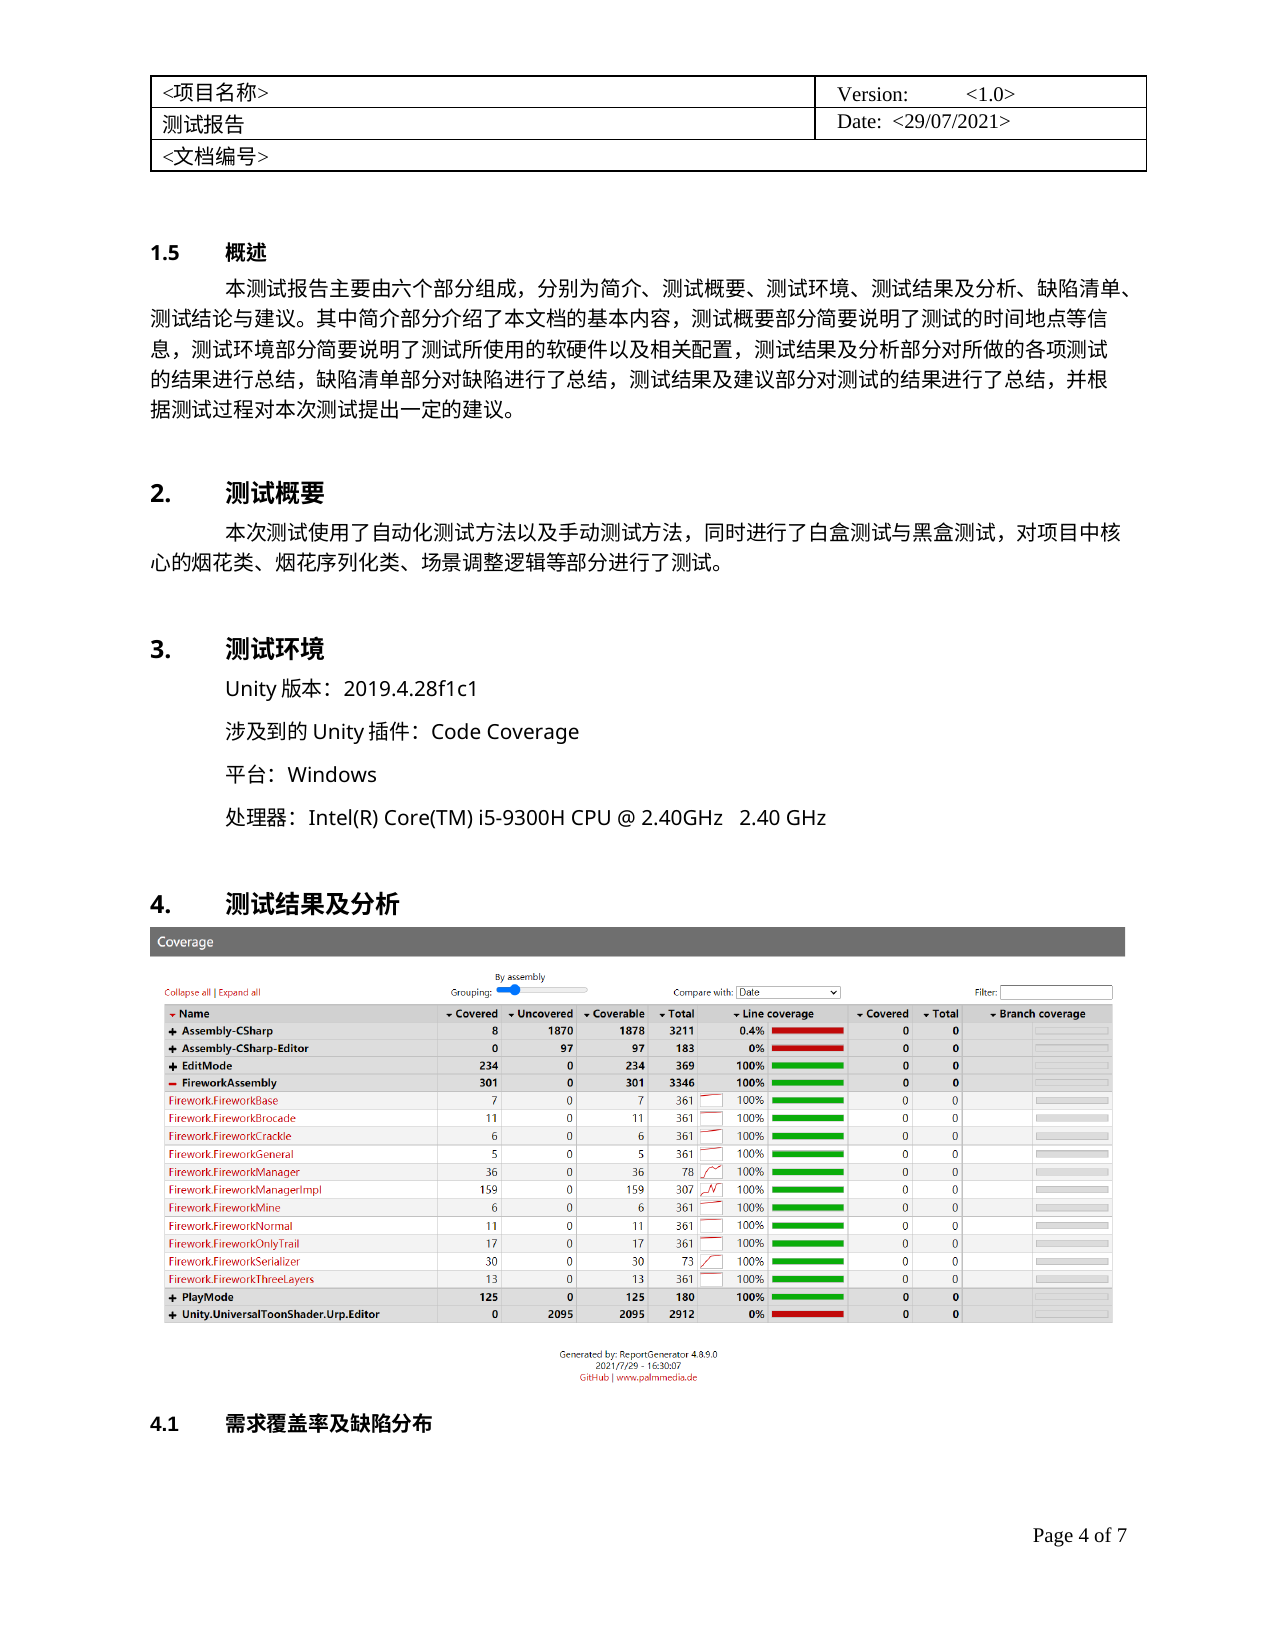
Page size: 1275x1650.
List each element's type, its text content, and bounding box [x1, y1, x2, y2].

text 平台：Windows [225, 758, 1125, 788]
subtitle 测试结果及分析 [150, 884, 1125, 921]
text 本测试报告主要由六个部分组成，分别为简介、测试概要、测试环境、测试结果及分析、缺陷清单、测试结论与建议。其中简介部分介绍了本文档的基本内容，测试概要部分简要说明了测试的时间地点等信息，测试环境部分简要说明了测试所使用的软硬件以及相关配置，测试结果及分析部分对所做的各项测试的结果进行总结，缺陷清单部分对缺陷进行了总结，测试结果及建议部分对测试的结果进行了总结，并根据测试过程对本次测试提出一定的建议。 [150, 272, 1125, 423]
picture [150, 927, 1125, 1395]
text 涉及到的Unity插件：Code Coverage [225, 715, 1125, 746]
subtitle 需求覆盖率及缺陷分布 [150, 1407, 1125, 1437]
subtitle 概述 [150, 238, 1125, 266]
text 本次测试使用了自动化测试方法以及手动测试方法，同时进行了白盒测试与黑盒测试，对项目中核心的烟花类、烟花序列化类、场景调整逻辑等部分进行了测试。 [150, 516, 1125, 576]
subtitle 测试概要 [150, 473, 1125, 510]
text Unity版本：2019.4.28f1c1 [225, 672, 1125, 703]
text 处理器：Intel(R) Core(TM) i5-9300H CPU @ 2.40GHz 2.40 GHz [225, 801, 1125, 831]
subtitle 测试环境 [150, 630, 1125, 666]
